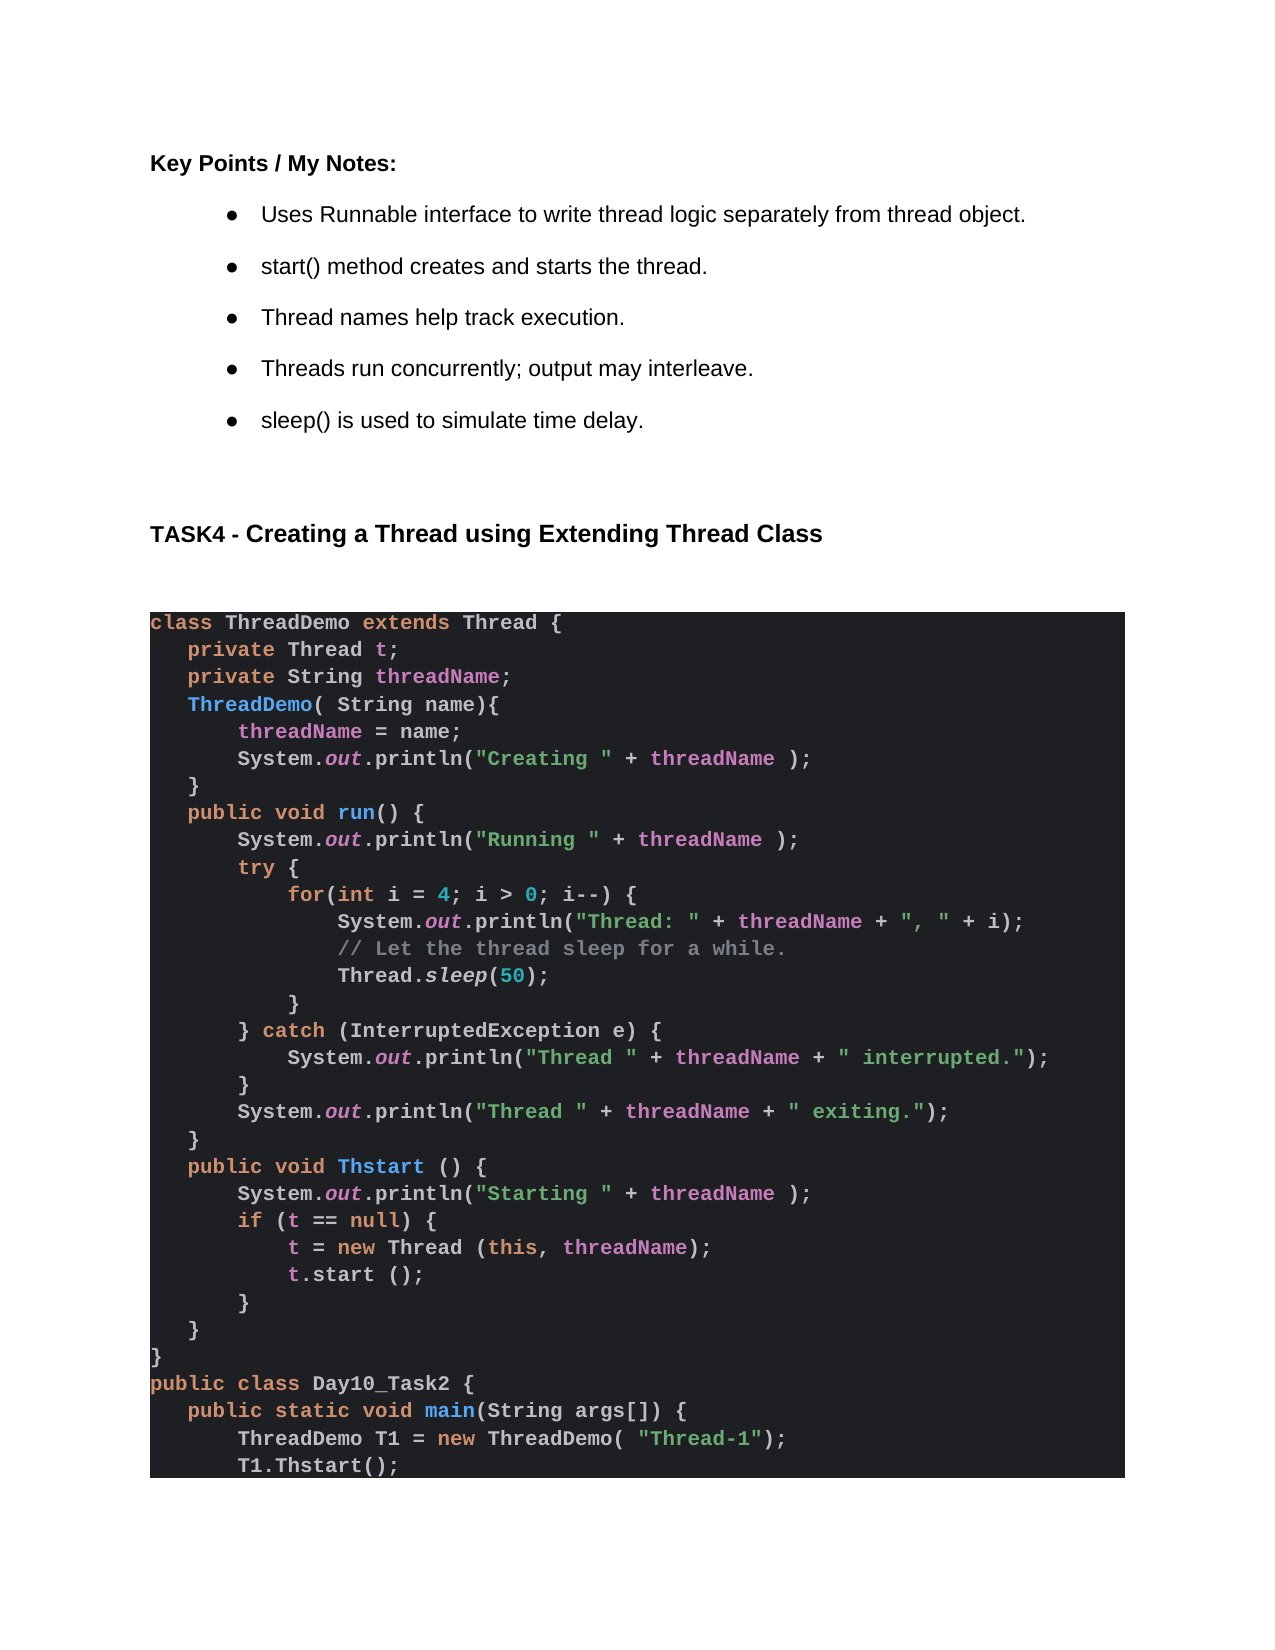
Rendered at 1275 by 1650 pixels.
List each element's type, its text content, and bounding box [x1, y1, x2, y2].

text } [150, 1319, 1125, 1342]
text public void Thstart () { [150, 1156, 1125, 1179]
text // Let the thread sleep for a while. [150, 938, 1125, 962]
text for(int i = 4; i > 0; i--) { [150, 884, 1125, 907]
text TASK4 - Creating a Thread using Extending Thread Class [150, 518, 1125, 547]
subtitle Key Points / My Notes: [150, 150, 1125, 176]
text } [150, 775, 1125, 799]
text } [150, 1346, 1125, 1370]
text ● sleep() is used to simulate time delay. [225, 407, 1125, 433]
text private Thread t; [150, 639, 1125, 663]
text if (t == null) { [150, 1210, 1125, 1234]
text t = new Thread (this, threadName); [150, 1237, 1125, 1261]
text T1.Thstart(); [150, 1455, 1125, 1478]
text public static void main(String args[]) { [150, 1400, 1125, 1424]
text threadName = name; [150, 721, 1125, 744]
text } [150, 1074, 1125, 1098]
text } [150, 1128, 1125, 1152]
text ● Threads run concurrently; output may interleave. [225, 355, 1125, 382]
text System.out.println("Thread " + threadName + " interrupted."); [150, 1047, 1125, 1071]
text } [150, 993, 1125, 1016]
text try { [150, 857, 1125, 880]
text public class Day10_Task2 { [150, 1373, 1125, 1397]
text ● Uses Runnable interface to write thread logic separately from thread object. [225, 201, 1125, 228]
text t.start (); [150, 1264, 1125, 1288]
text System.out.println("Thread: " + threadName + ", " + i); [150, 911, 1125, 935]
text System.out.println("Thread " + threadName + " exiting."); [150, 1101, 1125, 1125]
text ThreadDemo( String name){ [150, 693, 1125, 717]
text System.out.println("Running " + threadName ); [150, 829, 1125, 853]
text Thread.sleep(50); [150, 965, 1125, 989]
text ● start() method creates and starts the thread. [225, 253, 1125, 279]
text class ThreadDemo extends Thread { [150, 612, 1125, 636]
text } catch (InterruptedException e) { [150, 1020, 1125, 1043]
text System.out.println("Creating " + threadName ); [150, 748, 1125, 772]
text System.out.println("Starting " + threadName ); [150, 1183, 1125, 1207]
text } [150, 1292, 1125, 1315]
text private String threadName; [150, 666, 1125, 690]
text public void run() { [150, 802, 1125, 826]
text ThreadDemo T1 = new ThreadDemo( "Thread-1"); [150, 1428, 1125, 1451]
text ● Thread names help track execution. [225, 304, 1125, 330]
